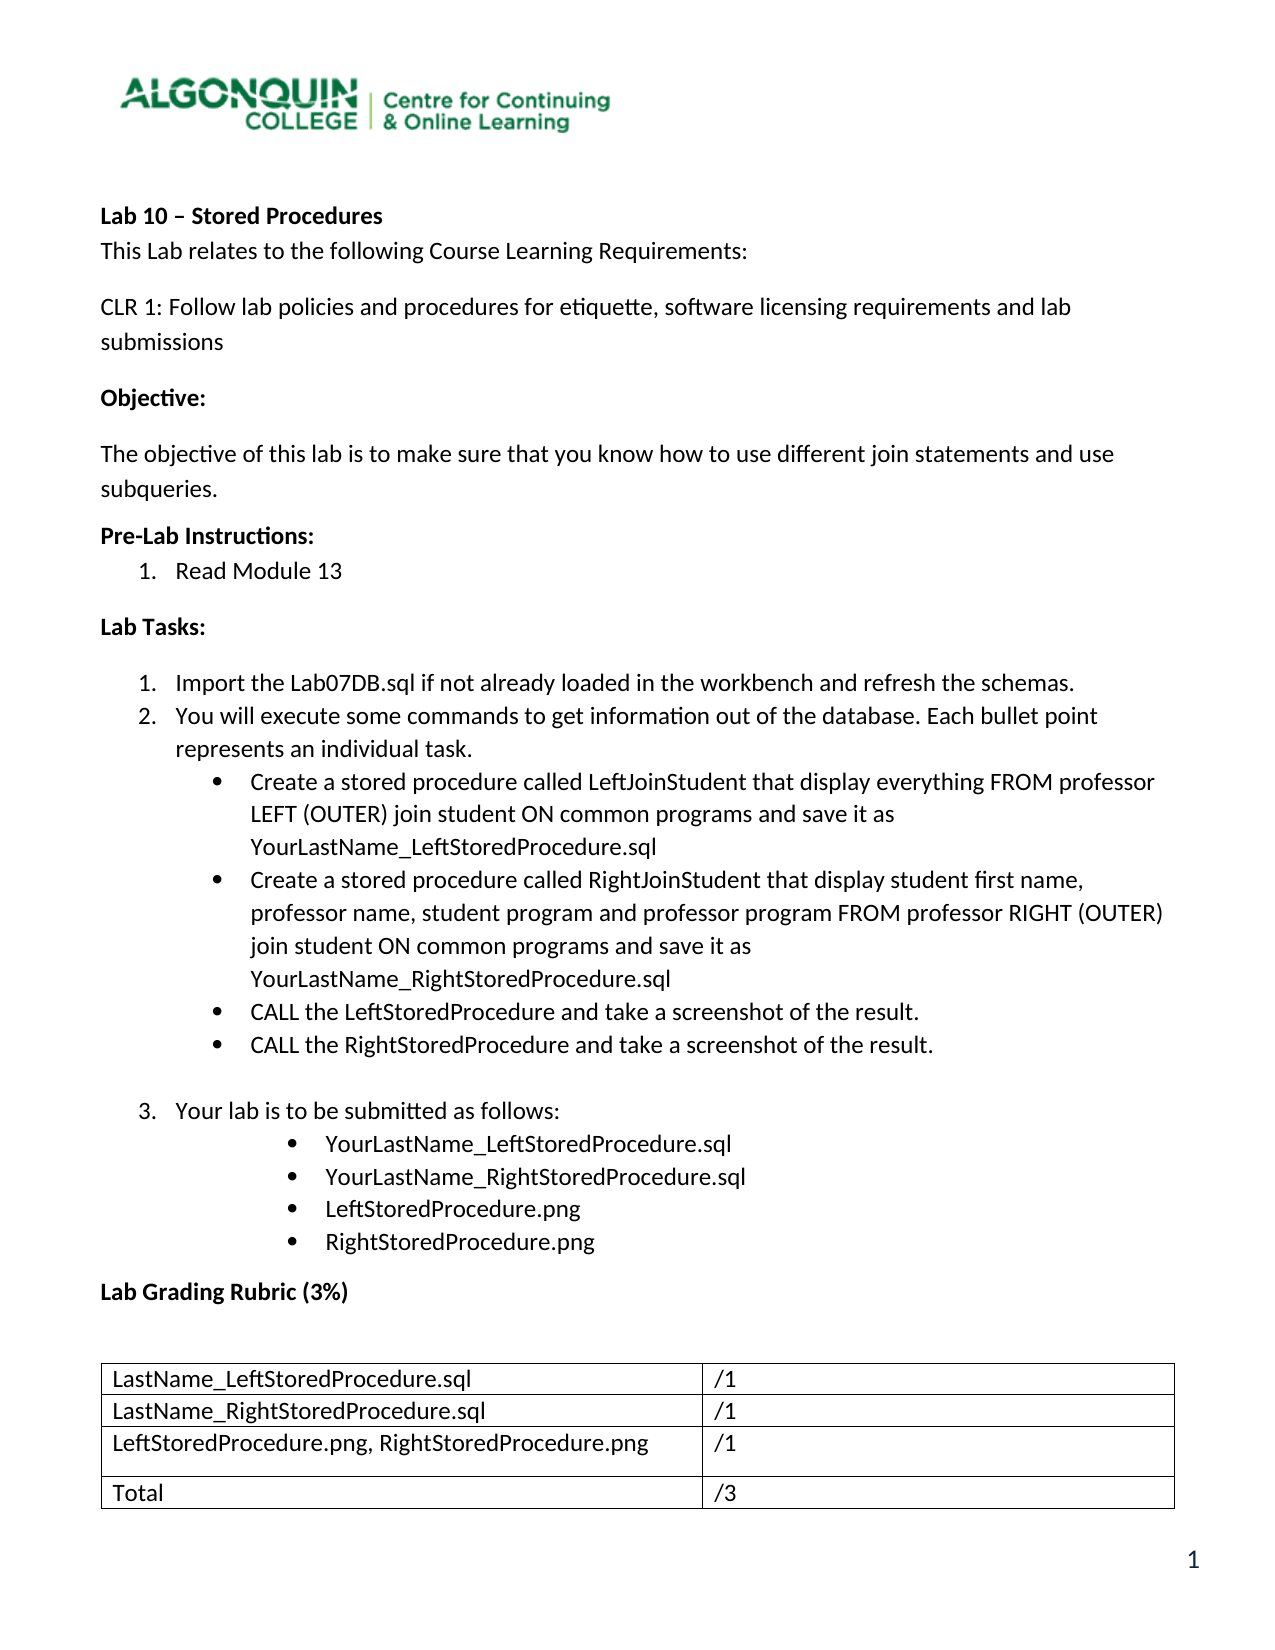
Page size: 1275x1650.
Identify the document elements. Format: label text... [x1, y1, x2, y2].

list YourLastName_LeftStoredProcedure.sql [288, 1128, 1174, 1158]
table_cell Total [102, 1477, 702, 1507]
subtitle Pre-Lab Instructions: [100, 520, 1174, 551]
table_cell /1 [703, 1395, 1174, 1426]
table_header /1 [703, 1364, 1174, 1394]
list CALL the LeftStoredProcedure and take a screenshot of the result. [213, 996, 1174, 1027]
text CLR 1: Follow lab policies and procedures for etiquette, software licensing requirements and lab submissions [100, 291, 1174, 357]
text Objective: [100, 382, 1174, 412]
picture [100, 59, 656, 151]
text Lab Tasks: [100, 611, 1174, 642]
list Import the Lab07DB.sql if not already loaded in the workbench and refresh the schemas. [138, 667, 1174, 697]
list YourLastName_RightStoredProcedure.sql [288, 1161, 1174, 1191]
table_cell LastName_RightStoredProcedure.sql [102, 1395, 702, 1426]
text Lab Grading Rubric (3%) [100, 1276, 1174, 1307]
subtitle Lab 10 – Stored Procedures [100, 200, 1174, 231]
list CALL the RightStoredProcedure and take a screenshot of the result. [213, 1029, 1174, 1059]
list LeftStoredProcedure.png [288, 1194, 1174, 1224]
list You will execute some commands to get information out of the database. Each bullet point represents an individual task. [138, 700, 1174, 763]
table_cell LeftStoredProcedure.png, RightStoredProcedure.png [102, 1427, 702, 1476]
table_cell /3 [703, 1477, 1174, 1507]
table_cell /1 [703, 1427, 1174, 1476]
list RightStoredProcedure.png [288, 1227, 1174, 1257]
list Create a stored procedure called RightJoinStudent that display student first name, professor name, student program and professor program FROM professor RIGHT (OUTER) join student ON common programs and save it as YourLastName_RightStoredProcedure.sql [213, 864, 1174, 994]
text The objective of this lab is to make sure that you know how to use different join statements and use subqueries. [100, 438, 1174, 503]
list Create a stored procedure called LeftJoinStudent that display everything FROM professor LEFT (OUTER) join student ON common programs and save it as YourLastName_LeftStoredProcedure.sql [213, 766, 1174, 862]
text This Lab relates to the following Course Learning Requirements: [100, 235, 1174, 266]
list Your lab is to be submitted as follows: [138, 1095, 1174, 1125]
table_header LastName_LeftStoredProcedure.sql [102, 1364, 702, 1394]
list Read Module 13 [138, 555, 1174, 586]
